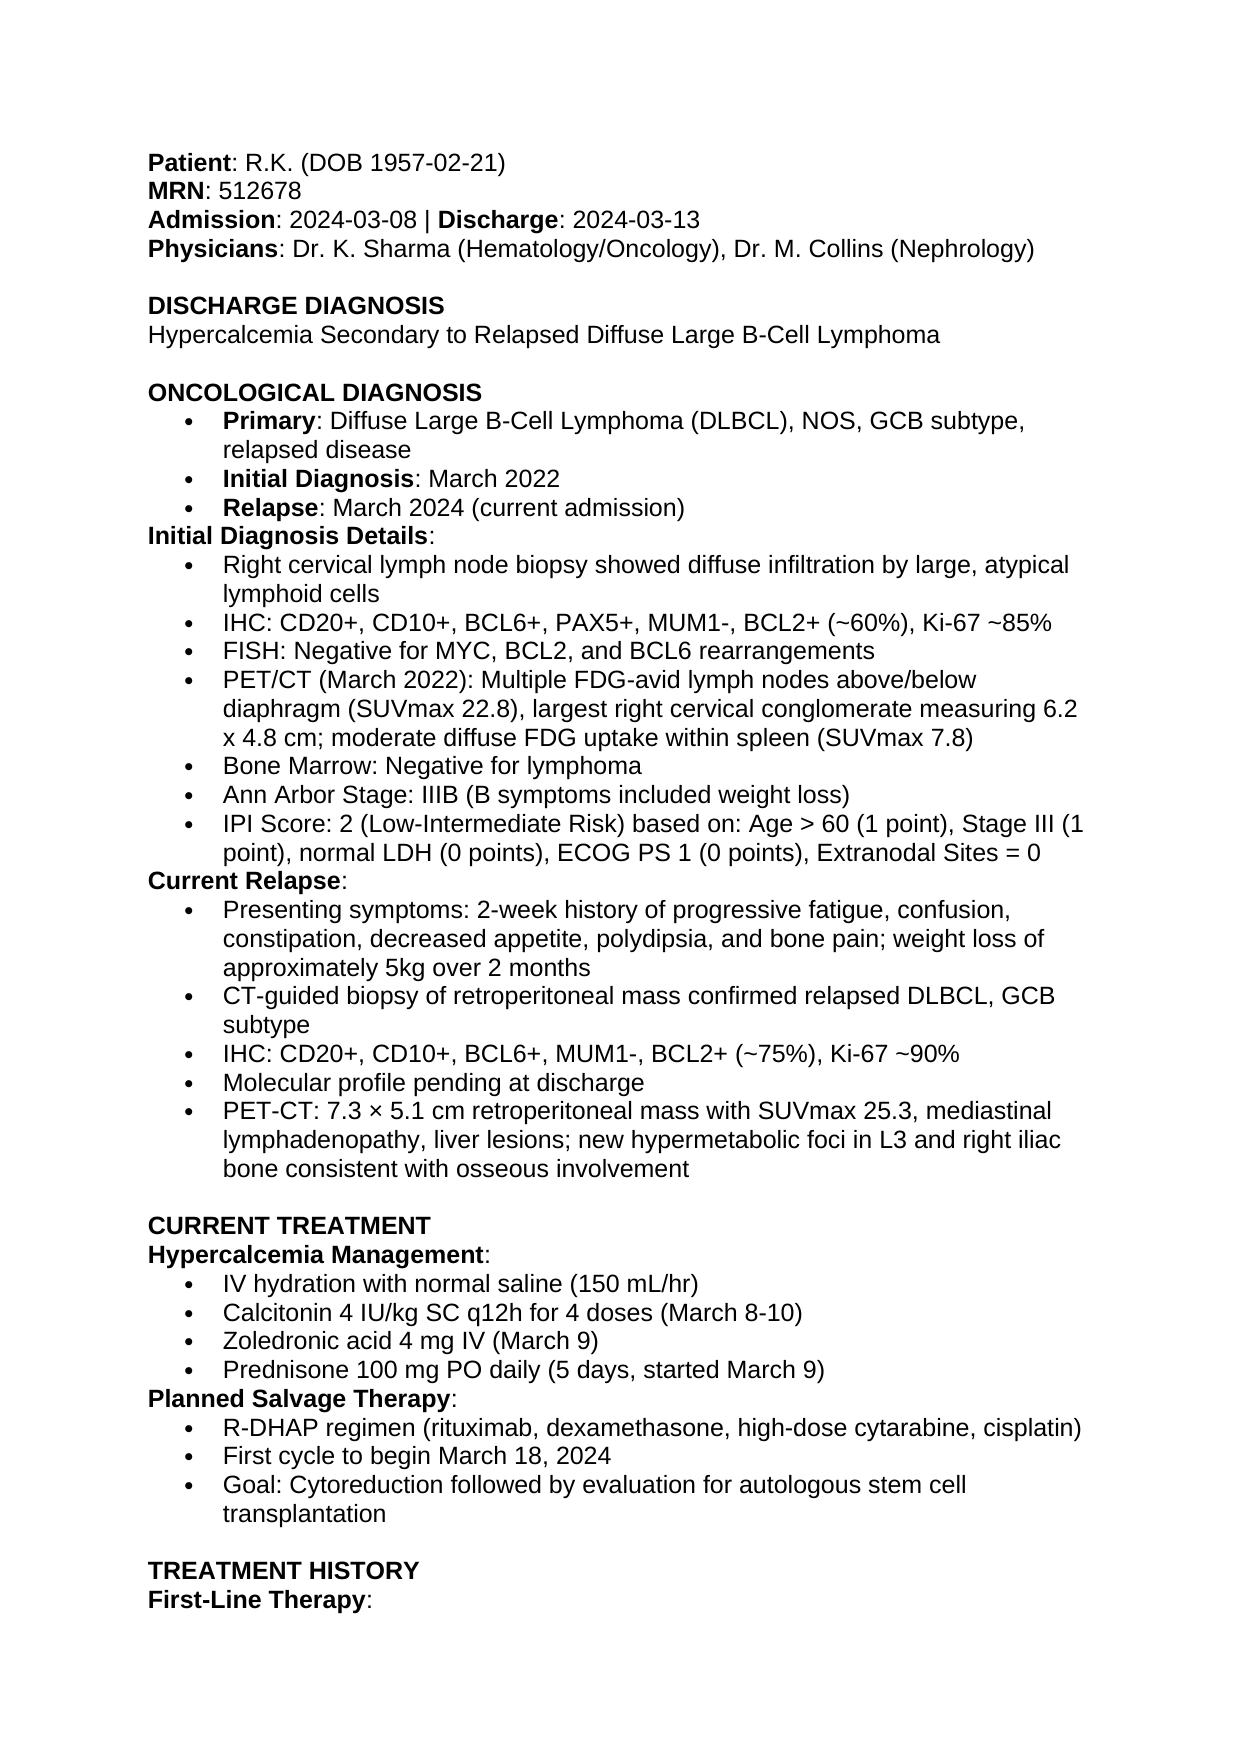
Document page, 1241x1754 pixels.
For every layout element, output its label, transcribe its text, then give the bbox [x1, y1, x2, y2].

text Current Relapse: [148, 866, 1093, 895]
text Hypercalcemia Management: [148, 1240, 1093, 1269]
list Ann Arbor Stage: IIIB (B symptoms included weight loss) [185, 780, 1093, 809]
text Planned Salvage Therapy: [148, 1384, 1093, 1413]
list IHC: CD20+, CD10+, BCL6+, MUM1-, BCL2+ (~75%), Ki-67 ~90% [185, 1039, 1093, 1068]
list Prednisone 100 mg PO daily (5 days, started March 9) [185, 1355, 1093, 1384]
list Bone Marrow: Negative for lymphoma [185, 751, 1093, 780]
list Molecular profile pending at discharge [185, 1068, 1093, 1096]
text First-Line Therapy: [148, 1585, 1093, 1614]
list Relapse: March 2024 (current admission) [185, 493, 1093, 521]
text ONCOLOGICAL DIAGNOSIS [148, 378, 1093, 406]
list PET-CT: 7.3 × 5.1 cm retroperitoneal mass with SUVmax 25.3, mediastinal lymphadenopathy, liver lesions; new hypermetabolic foci in L3 and right iliac bone consistent with osseous involvement [185, 1096, 1093, 1183]
list IHC: CD20+, CD10+, BCL6+, PAX5+, MUM1-, BCL2+ (~60%), Ki-67 ~85% [185, 608, 1093, 636]
list Primary: Diffuse Large B-Cell Lymphoma (DLBCL), NOS, GCB subtype, relapsed disease [185, 406, 1093, 464]
list PET/CT (March 2022): Multiple FDG-avid lymph nodes above/below diaphragm (SUVmax 22.8), largest right cervical conglomerate measuring 6.2 x 4.8 cm; moderate diffuse FDG uptake within spleen (SUVmax 7.8) [185, 665, 1093, 751]
text Hypercalcemia Secondary to Relapsed Diffuse Large B-Cell Lymphoma [148, 320, 1093, 349]
list R-DHAP regimen (rituximab, dexamethasone, high-dose cytarabine, cisplatin) [185, 1413, 1093, 1441]
text DISCHARGE DIAGNOSIS [148, 291, 1093, 320]
list FISH: Negative for MYC, BCL2, and BCL6 rearrangements [185, 636, 1093, 665]
list Initial Diagnosis: March 2022 [185, 464, 1093, 493]
list IV hydration with normal saline (150 mL/hr) [185, 1269, 1093, 1298]
list Presenting symptoms: 2-week history of progressive fatigue, confusion, constipation, decreased appetite, polydipsia, and bone pain; weight loss of approximately 5kg over 2 months [185, 895, 1093, 981]
list Zoledronic acid 4 mg IV (March 9) [185, 1326, 1093, 1355]
list Calcitonin 4 IU/kg SC q12h for 4 doses (March 8-10) [185, 1298, 1093, 1326]
list Right cervical lymph node biopsy showed diffuse infiltration by large, atypical lymphoid cells [185, 550, 1093, 608]
list CT-guided biopsy of retroperitoneal mass confirmed relapsed DLBCL, GCB subtype [185, 981, 1093, 1039]
list First cycle to begin March 18, 2024 [185, 1441, 1093, 1470]
text CURRENT TREATMENT [148, 1211, 1093, 1240]
text Patient: R.K. (DOB 1957-02-21) MRN: 512678 Admission: 2024-03-08 | Discharge: 2024-03-13 Physicians: Dr. K. Sharma (Hematology/Oncology), Dr. M. Collins (Nephrology) [148, 148, 1093, 263]
text TREATMENT HISTORY [148, 1556, 1093, 1585]
list Goal: Cytoreduction followed by evaluation for autologous stem cell transplantation [185, 1470, 1093, 1528]
text Initial Diagnosis Details: [148, 521, 1093, 550]
list IPI Score: 2 (Low-Intermediate Risk) based on: Age > 60 (1 point), Stage III (1 point), normal LDH (0 points), ECOG PS 1 (0 points), Extranodal Sites = 0 [185, 809, 1093, 866]
